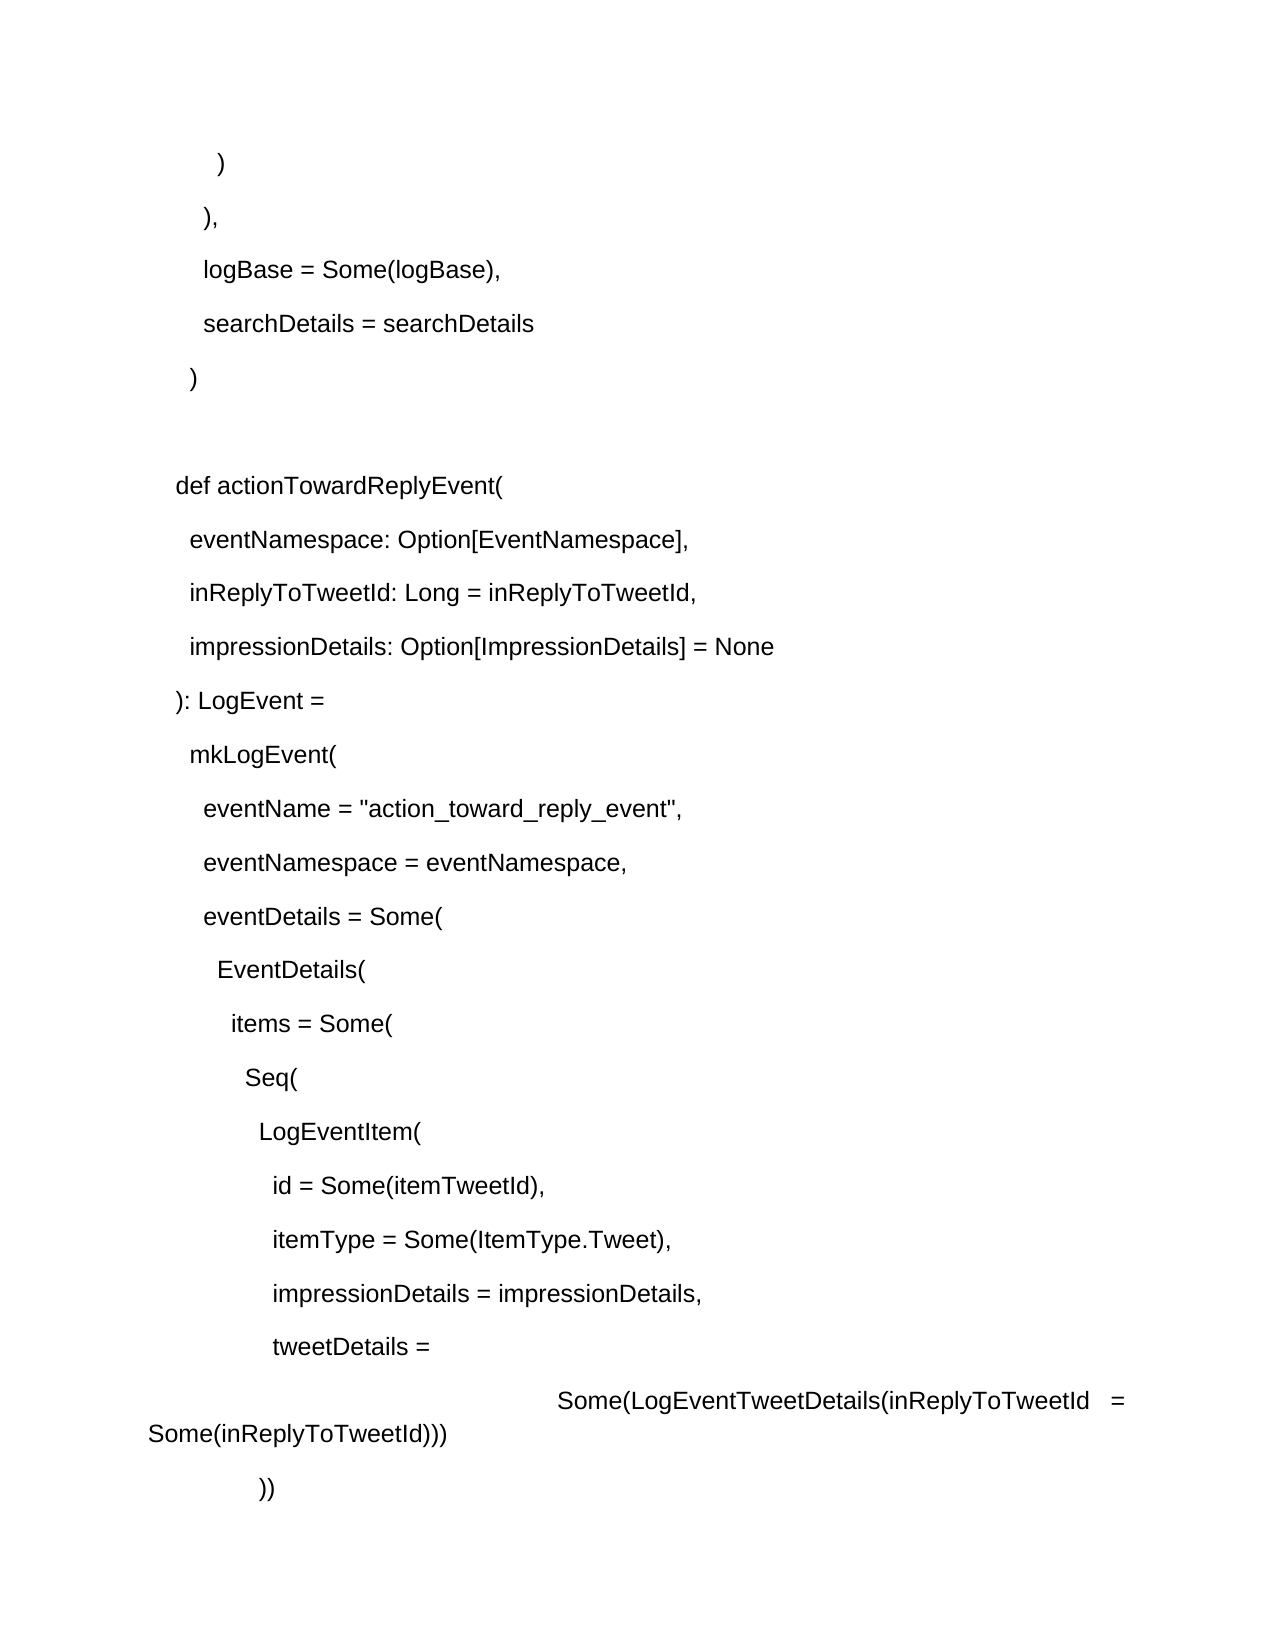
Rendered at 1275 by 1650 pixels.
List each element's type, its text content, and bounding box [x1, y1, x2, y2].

text eventNamespace = eventNamespace, [148, 848, 1127, 876]
text LogEventItem( [148, 1117, 1127, 1146]
text EventDetails( [148, 955, 1127, 984]
text ) [148, 148, 1127, 176]
text eventDetails = Some( [148, 902, 1127, 930]
text )) [148, 1473, 1127, 1502]
text ), [148, 201, 1127, 230]
text ) [148, 363, 1127, 392]
text tweetDetails = [148, 1332, 1127, 1361]
text logBase = Some(logBase), [148, 255, 1127, 284]
text inReplyToTweetId: Long = inReplyToTweetId, [148, 578, 1127, 607]
text impressionDetails = impressionDetails, [148, 1278, 1127, 1307]
text Some(LogEventTweetDetails(inReplyToTweetId = Some(inReplyToTweetId))) [148, 1386, 1127, 1448]
text itemType = Some(ItemType.Tweet), [148, 1225, 1127, 1253]
text mkLogEvent( [148, 740, 1127, 769]
text searchDetails = searchDetails [148, 309, 1127, 338]
text eventName = "action_toward_reply_event", [148, 794, 1127, 823]
text items = Some( [148, 1009, 1127, 1038]
text ): LogEvent = [148, 686, 1127, 715]
text eventNamespace: Option[EventNamespace], [148, 524, 1127, 553]
text impressionDetails: Option[ImpressionDetails] = None [148, 632, 1127, 661]
text Seq( [148, 1063, 1127, 1092]
text id = Some(itemTweetId), [148, 1171, 1127, 1199]
text def actionTowardReplyEvent( [148, 471, 1127, 499]
